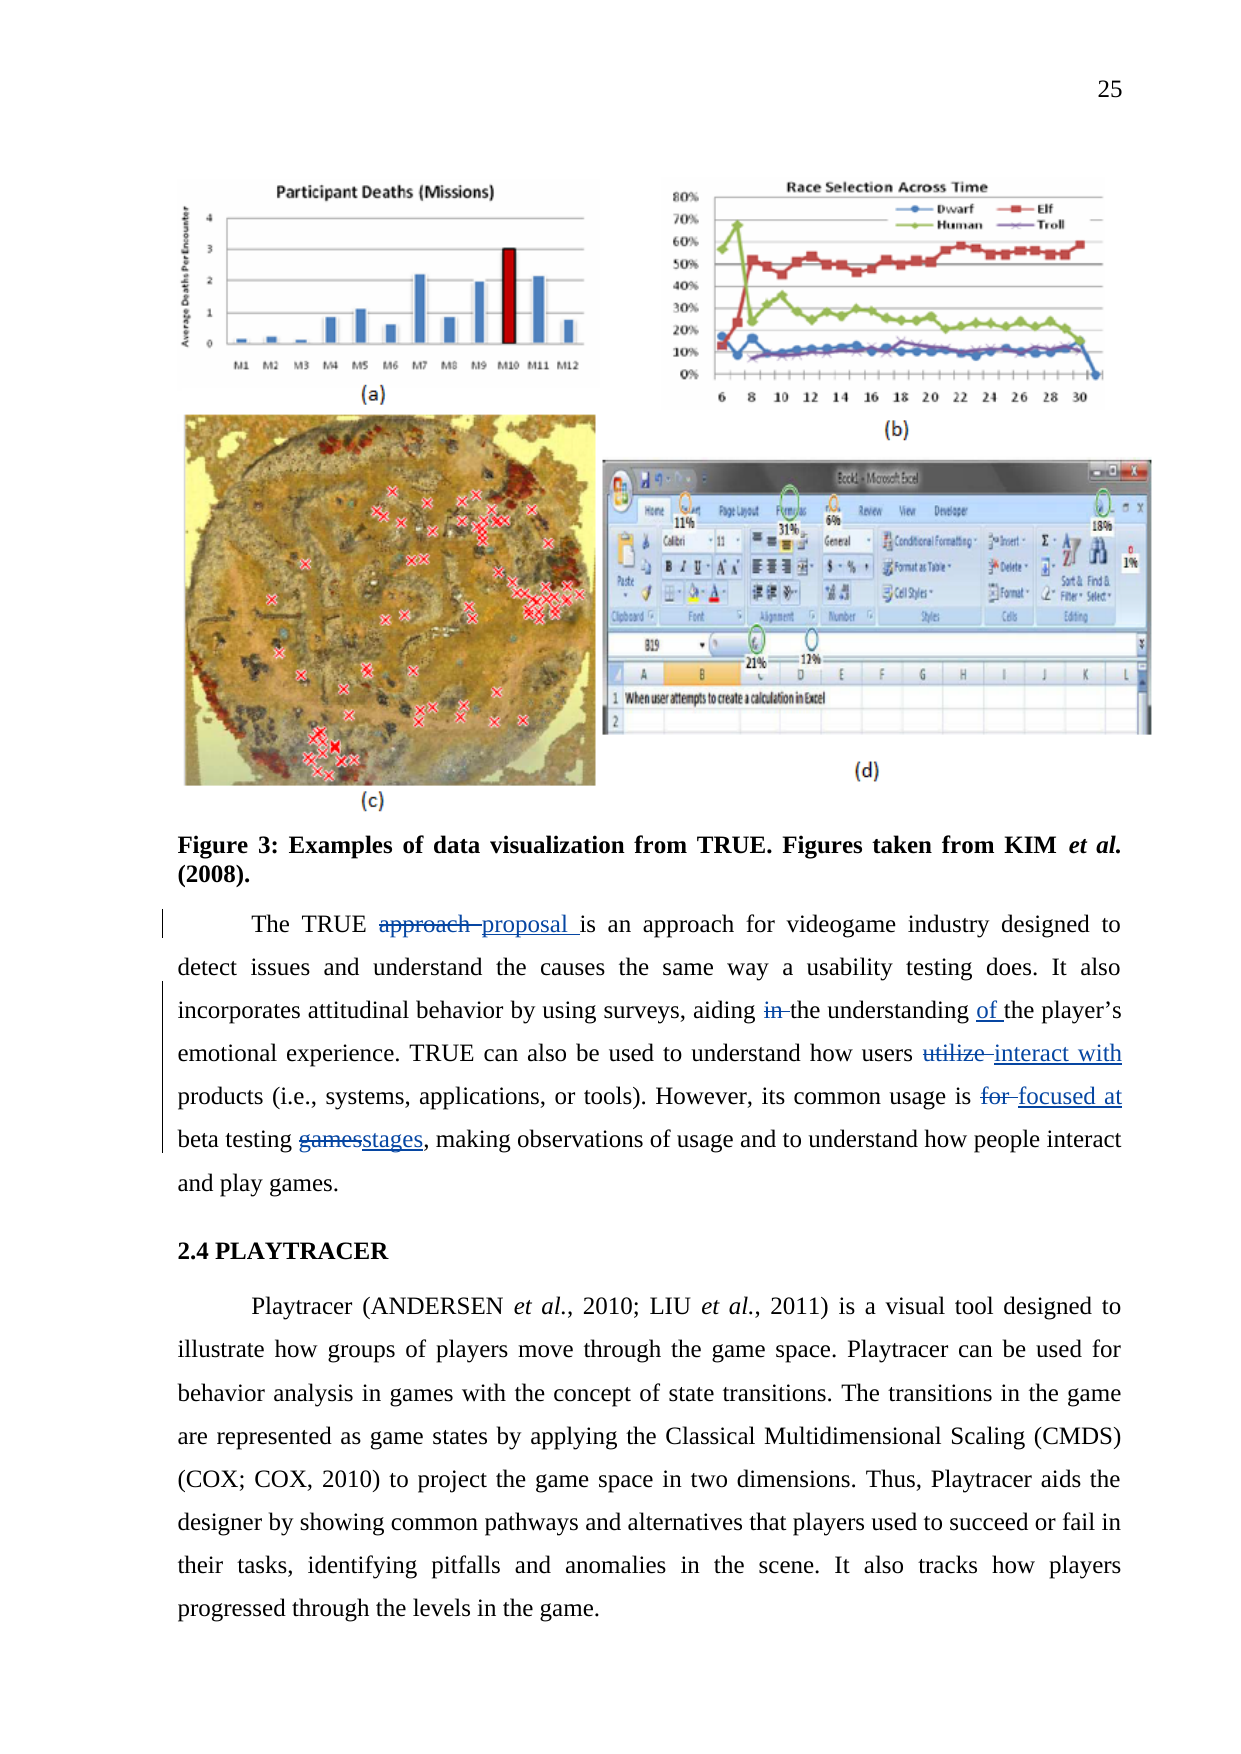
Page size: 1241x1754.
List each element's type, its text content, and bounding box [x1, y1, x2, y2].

text Figure 3: Examples of data visualization from TRUE. Figures taken from KIM et al. (2008). [177, 831, 1122, 888]
subtitle Playtracer [177, 1236, 1122, 1264]
picture [177, 177, 1153, 817]
text Playtracer (ANDERSEN et al., 2010; LIU et al., 2011) is a visual tool designed to illustrate how groups of players move through the game space. Playtracer can be used for behavior analysis in games with the concept of state transitions. The transitions in the game are represented as game states by applying the Classical Multidimensional Scaling (CMDS) (COX; COX, 2010) to project the game space in two dimensions. Thus, Playtracer aids the designer by showing common pathways and alternatives that players used to succeed or fail in their tasks, identifying pitfalls and anomalies in the scene. It also tracks how players progressed through the levels in the game. [177, 1291, 1122, 1622]
text The TRUE is an approach for videogame industry designed to detect issues and understand the causes the same way a usability testing does. It also incorporates attitudinal behavior by using surveys, aiding the understanding the player’s emotional experience. TRUE can also be used to understand how users products (i.e., systems, applications, or tools). However, its common usage is beta testing , making observations of usage and to understand how people interact and play games. [177, 909, 1122, 1196]
